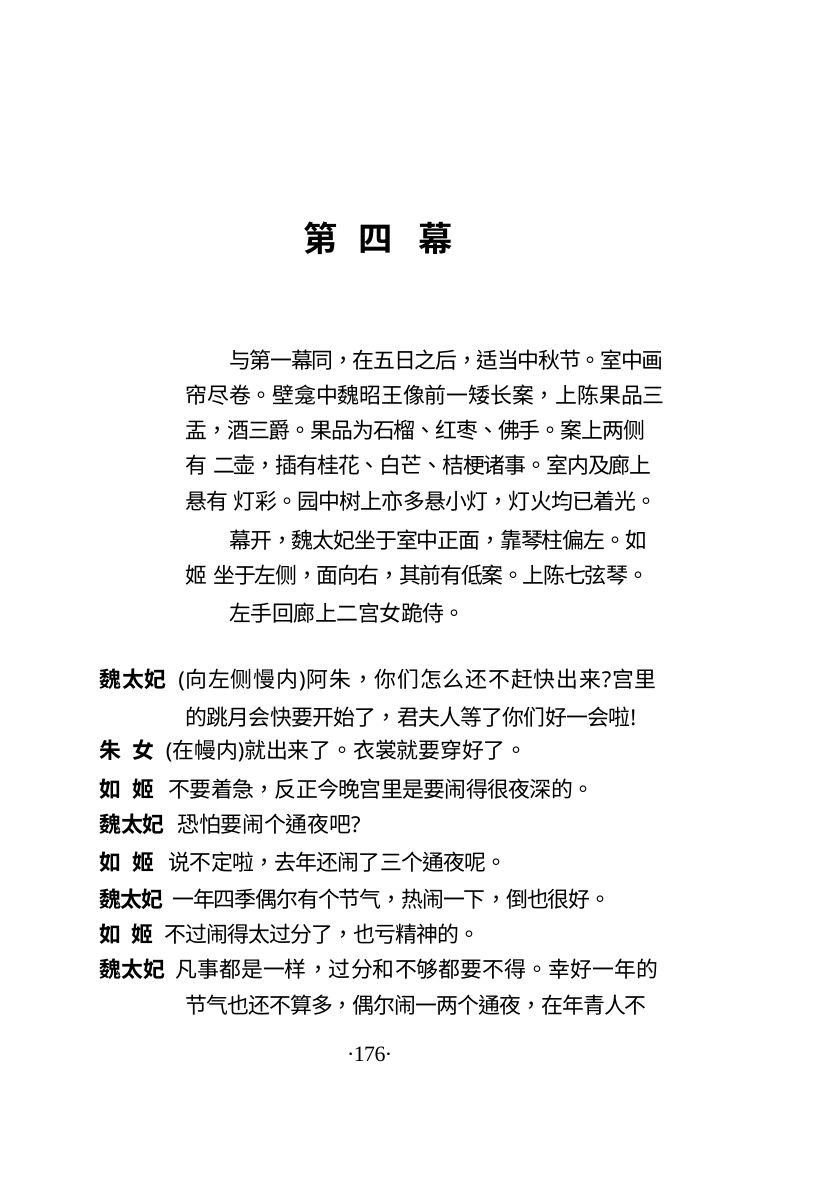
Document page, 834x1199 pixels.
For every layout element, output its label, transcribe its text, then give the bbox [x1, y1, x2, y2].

text 如 姬 说不定啦，去年还闹了三个通夜呢。 [99, 848, 708, 876]
text 第 四 幕 [303, 217, 708, 260]
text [99, 954, 667, 1020]
text 幕开，魏太妃坐于室中正面，靠琴柱偏左。如姬 坐于左侧，面向右，其前有低案。上陈七弦琴。 [185, 525, 667, 590]
text 魏太妃 (向左侧慢内)阿朱，你们怎么还不赶快出来?宫里 [99, 666, 708, 693]
text 的跳月会快要开始了，君夫人等了你们好一会啦! 朱 女 (在幔内)就出来了。衣裳就要穿好了。 [99, 702, 642, 765]
text 与第一幕同，在五日之后，适当中秋节。室中画 帘尽卷。壁龛中魏昭王像前一矮长案，上陈果品三 盂，酒三爵。果品为石榴、红枣、佛手。案上两侧有 二壶，插有桂花、白芒、桔梗诸事。室内及廊上悬有 灯彩。园中树上亦多悬小灯，灯火均已着光。 [185, 345, 665, 515]
text 魏太妃 一年四季偶尔有个节气，热闹一下，倒也很好。 如 姬 不过闹得太过分了，也亏精神的。 [99, 884, 619, 948]
text 左手回廊上二宫女跪侍。 [229, 599, 708, 627]
text 如 姬 不要着急，反正今晚宫里是要闹得很夜深的。 魏太妃 恐怕要闹个通夜吧? [99, 774, 608, 839]
